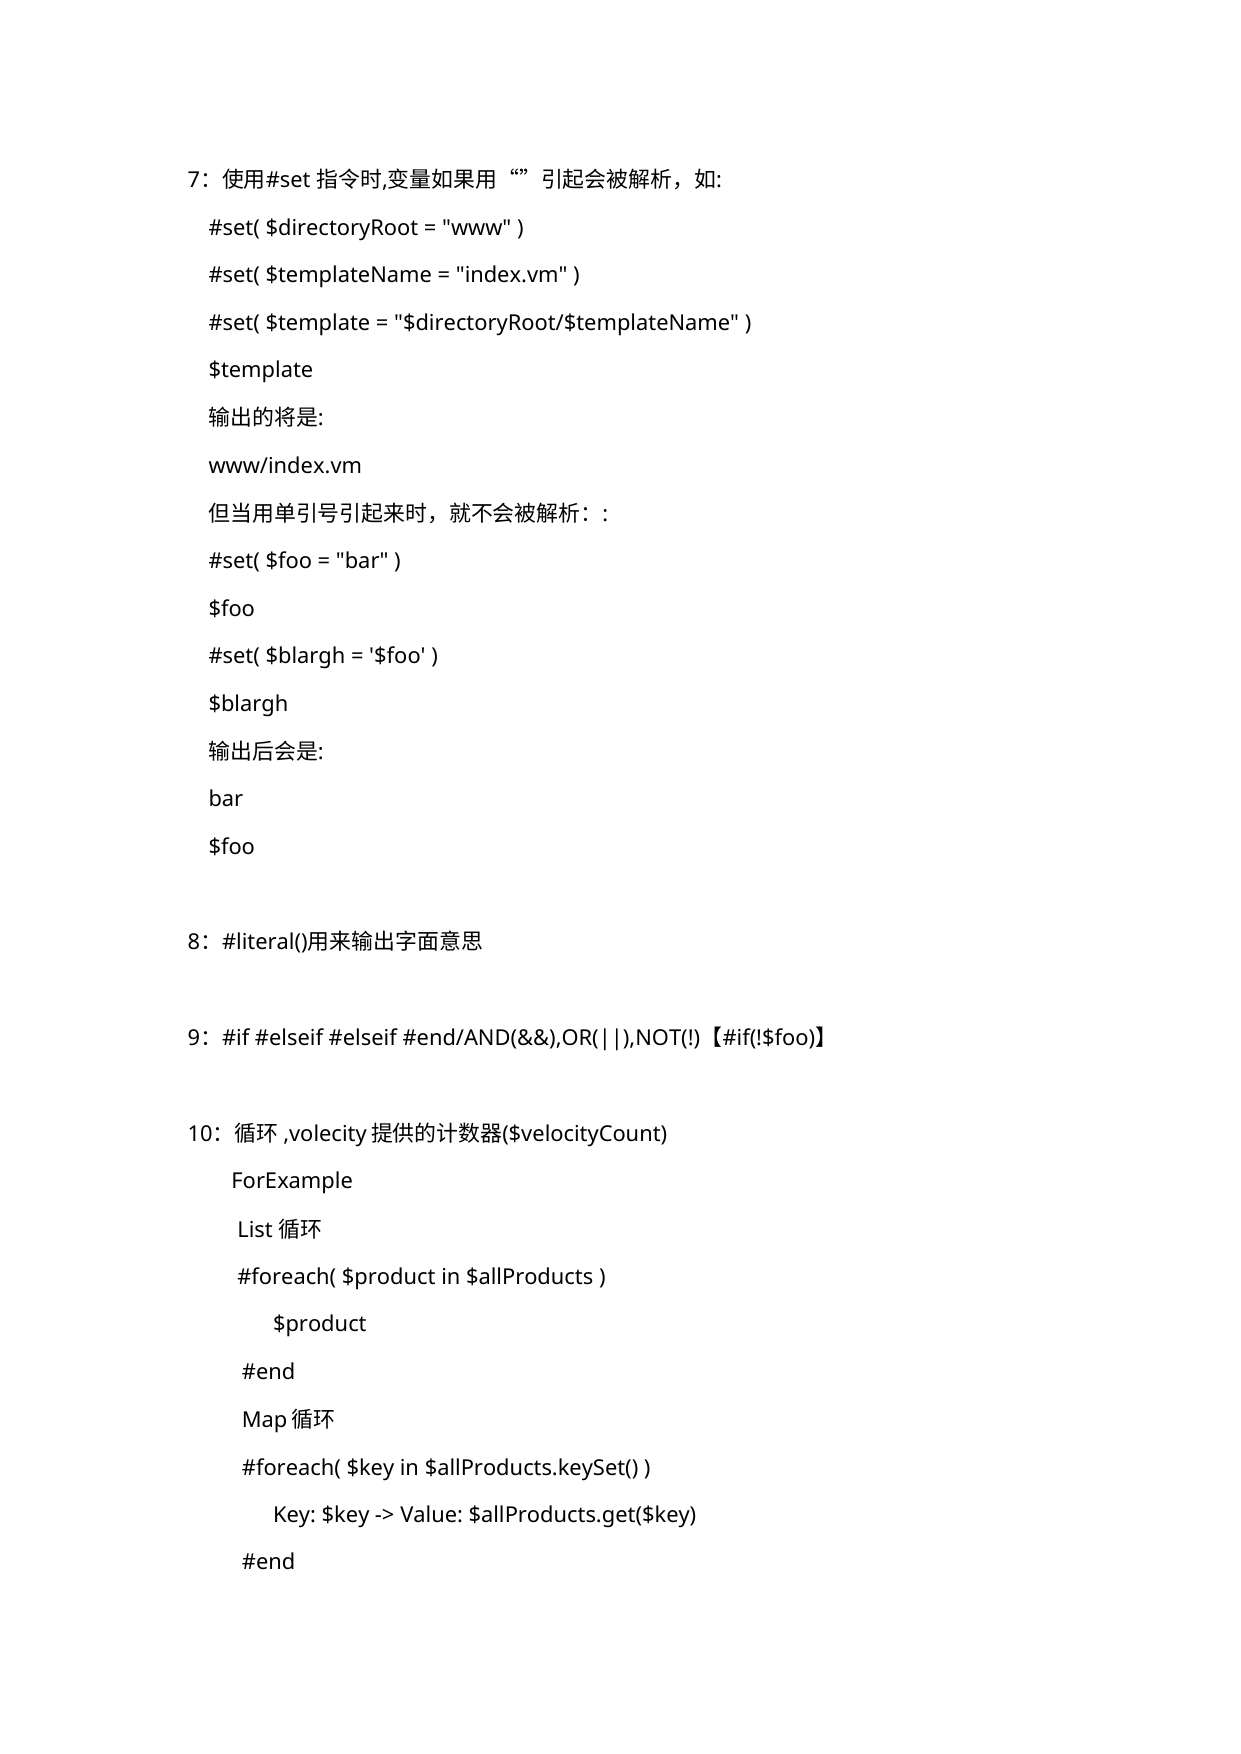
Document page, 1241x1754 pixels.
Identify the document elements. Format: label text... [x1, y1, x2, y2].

text 输出的将是: [187, 400, 1053, 432]
text #set( $templateName = "index.vm" ) [187, 258, 1053, 290]
text #set( $blargh = '$foo' ) [187, 639, 1053, 671]
text #set( $directoryRoot = "www" ) [187, 210, 1053, 243]
text 但当用单引号引起来时，就不会被解析：: [187, 496, 1053, 528]
text 7：使用#set 指令时,变量如果用“”引起会被解析，如: [187, 162, 1053, 194]
text List 循环 [187, 1211, 1053, 1244]
text 输出后会是: [187, 733, 1053, 766]
text #set( $template = "$directoryRoot/$templateName" ) [187, 305, 1053, 338]
text #end [187, 1354, 1053, 1387]
text #foreach( $product in $allProducts ) [187, 1259, 1053, 1292]
text 10：循环 ,volecity提供的计数器($velocityCount) [187, 1116, 1053, 1148]
text #end [187, 1545, 1053, 1577]
text #set( $foo = "bar" ) [187, 544, 1053, 576]
text 9：#if #elseif #elseif #end/AND(&&),OR(||),NOT(!)【#if(!$foo)】 [187, 1020, 1053, 1052]
text $product [187, 1307, 1053, 1339]
text www/index.vm [187, 448, 1053, 481]
text #foreach( $key in $allProducts.keySet() ) [187, 1450, 1053, 1483]
text $template [187, 352, 1053, 385]
text Key: $key -> Value: $allProducts.get($key) [187, 1497, 1053, 1530]
text Map循环 [187, 1402, 1053, 1434]
text bar [187, 782, 1053, 814]
text 8：#literal()用来输出字面意思 [187, 924, 1053, 957]
text $foo [187, 591, 1053, 624]
text $blargh [187, 686, 1053, 719]
text $foo [187, 829, 1053, 862]
text ForExample [187, 1164, 1053, 1196]
